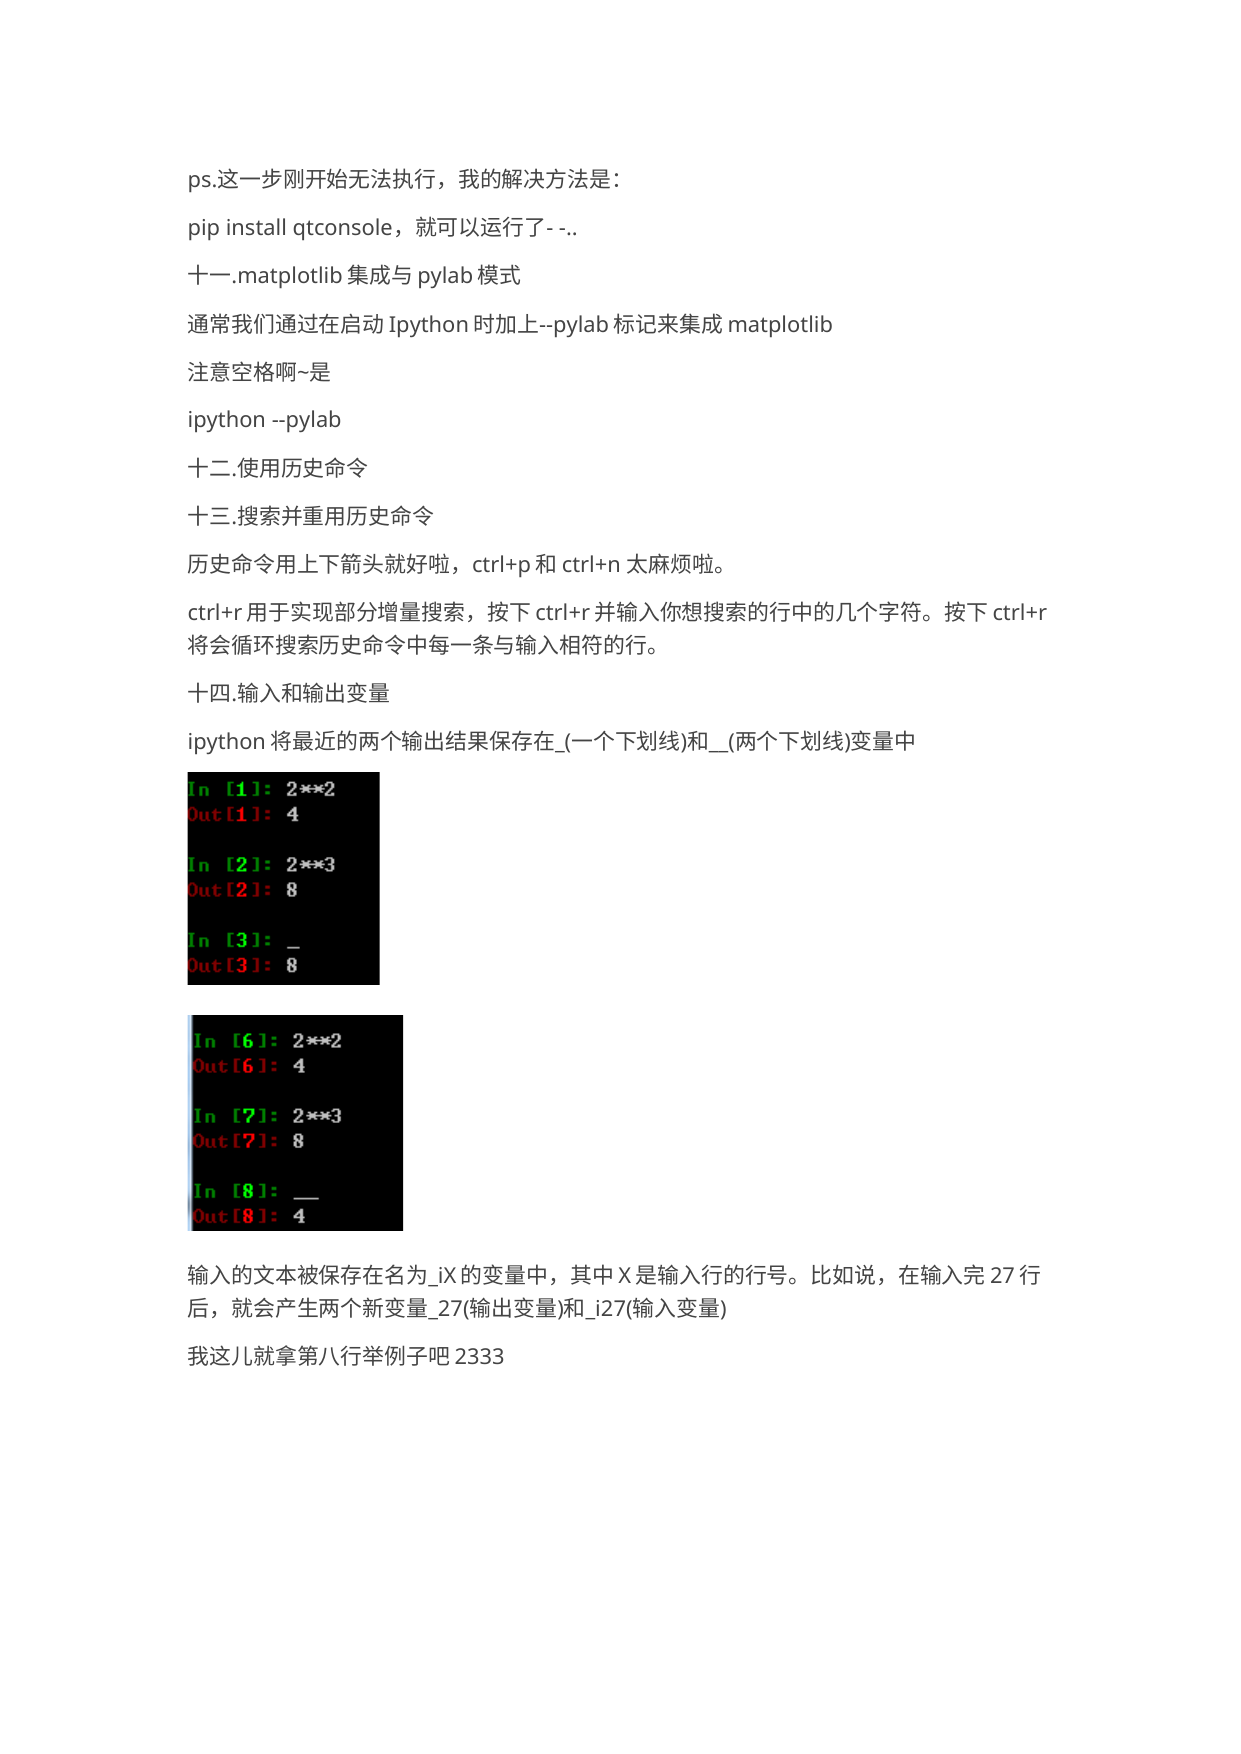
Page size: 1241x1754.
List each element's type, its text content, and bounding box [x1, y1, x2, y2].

text 通常我们通过在启动Ipython时加上--pylab标记来集成matplotlib [187, 306, 1053, 339]
text pip install qtconsole，就可以运行了- -.. [187, 210, 1053, 243]
text 历史命令用上下箭头就好啦，ctrl+p和ctrl+n 太麻烦啦。 [187, 547, 1053, 579]
text ipython将最近的两个输出结果保存在_(一个下划线)和__(两个下划线)变量中 [187, 724, 1053, 756]
text ctrl+r用于实现部分增量搜索，按下ctrl+r并输入你想搜索的行中的几个字符。按下ctrl+r将会循环搜索历史命令中每一条与输入相符的行。 [187, 595, 1053, 660]
picture [187, 1015, 404, 1231]
picture [187, 772, 380, 985]
text 十三.搜索并重用历史命令 [187, 499, 1053, 531]
text 我这儿就拿第八行举例子吧2333 [187, 1339, 1053, 1371]
text 十一.matplotlib集成与pylab模式 [187, 258, 1053, 291]
text 十四.输入和输出变量 [187, 676, 1053, 708]
text 输入的文本被保存在名为_iX的变量中，其中X是输入行的行号。比如说，在输入完27行后，就会产生两个新变量_27(输出变量)和_i27(输入变量) [187, 1258, 1053, 1323]
text ipython --pylab [187, 403, 1053, 435]
text ps.这一步刚开始无法执行，我的解决方法是： [187, 162, 1053, 194]
text 注意空格啊~是 [187, 354, 1053, 387]
text 十二.使用历史命令 [187, 451, 1053, 483]
